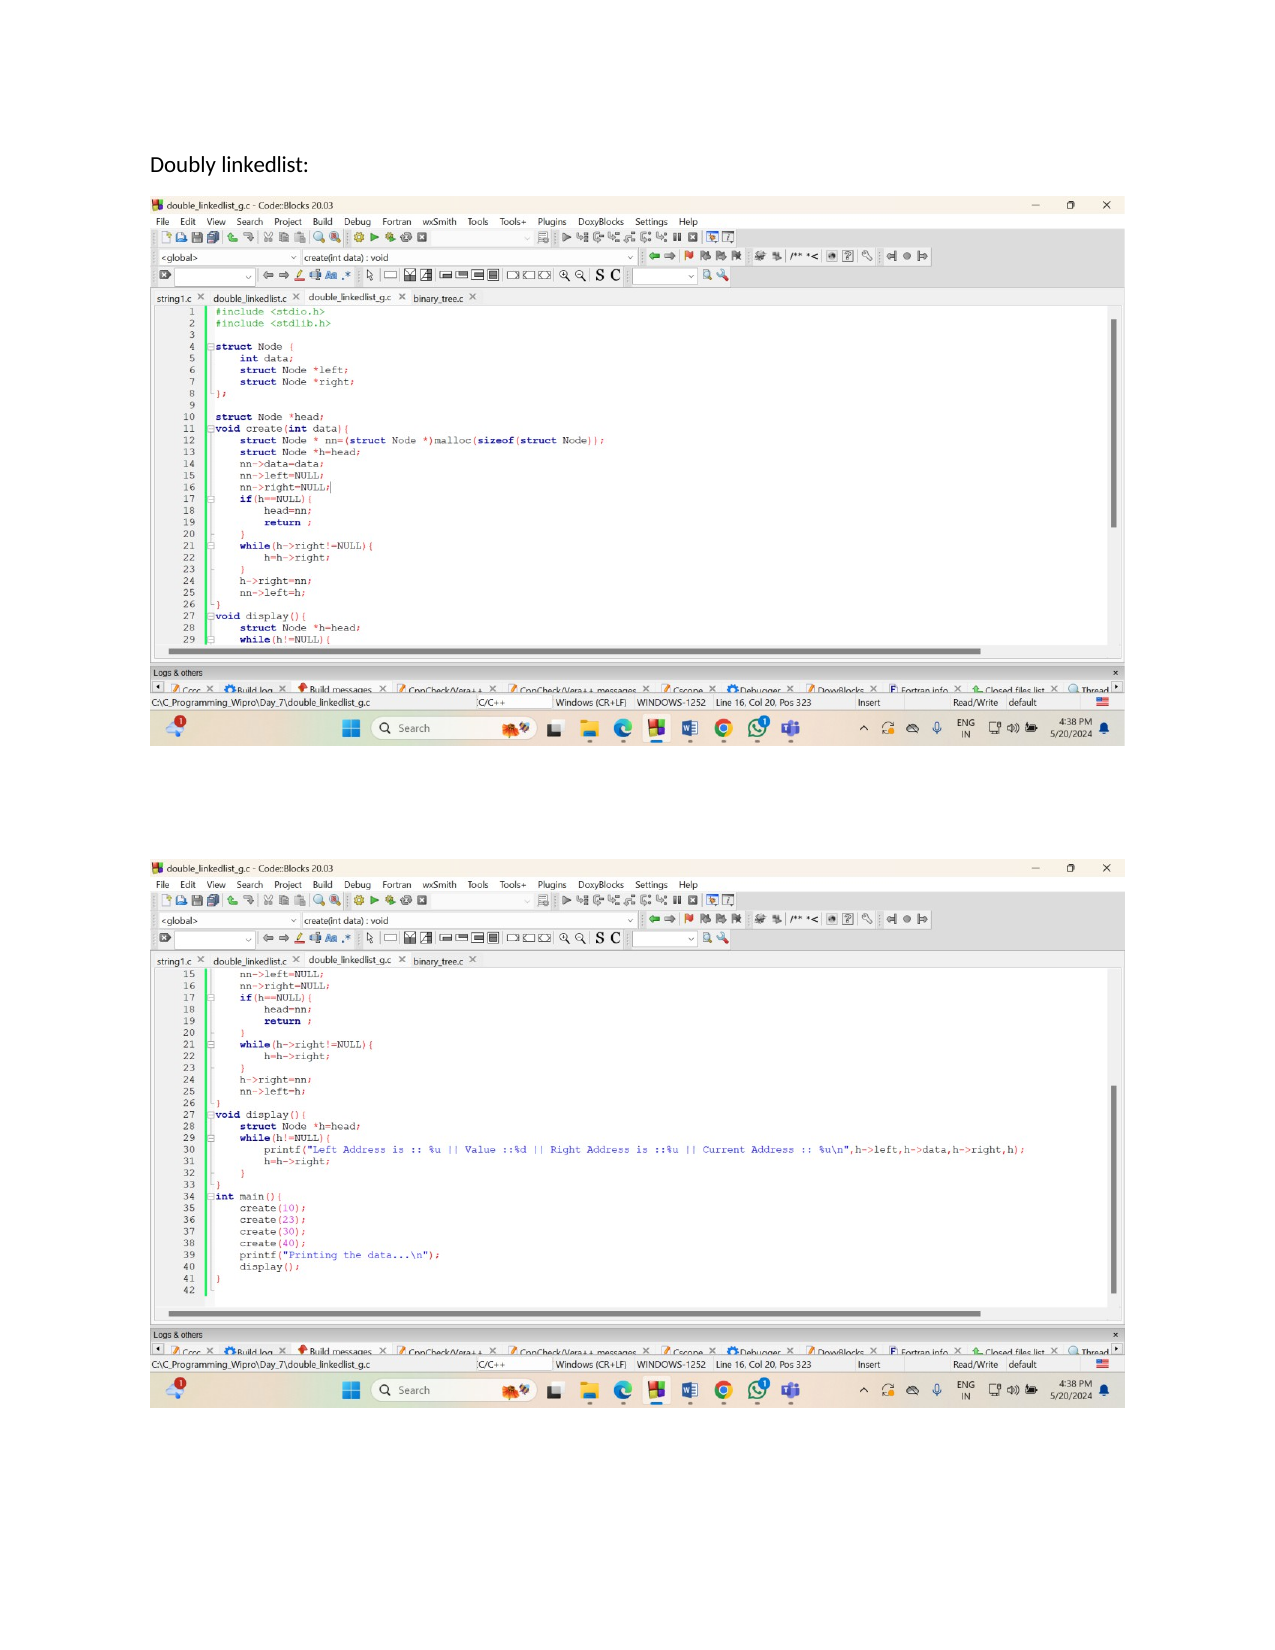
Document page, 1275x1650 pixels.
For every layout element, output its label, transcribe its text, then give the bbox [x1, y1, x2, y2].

picture [150, 196, 1125, 746]
text Doubly linkedlist: [150, 150, 1196, 178]
picture [150, 859, 1125, 1408]
